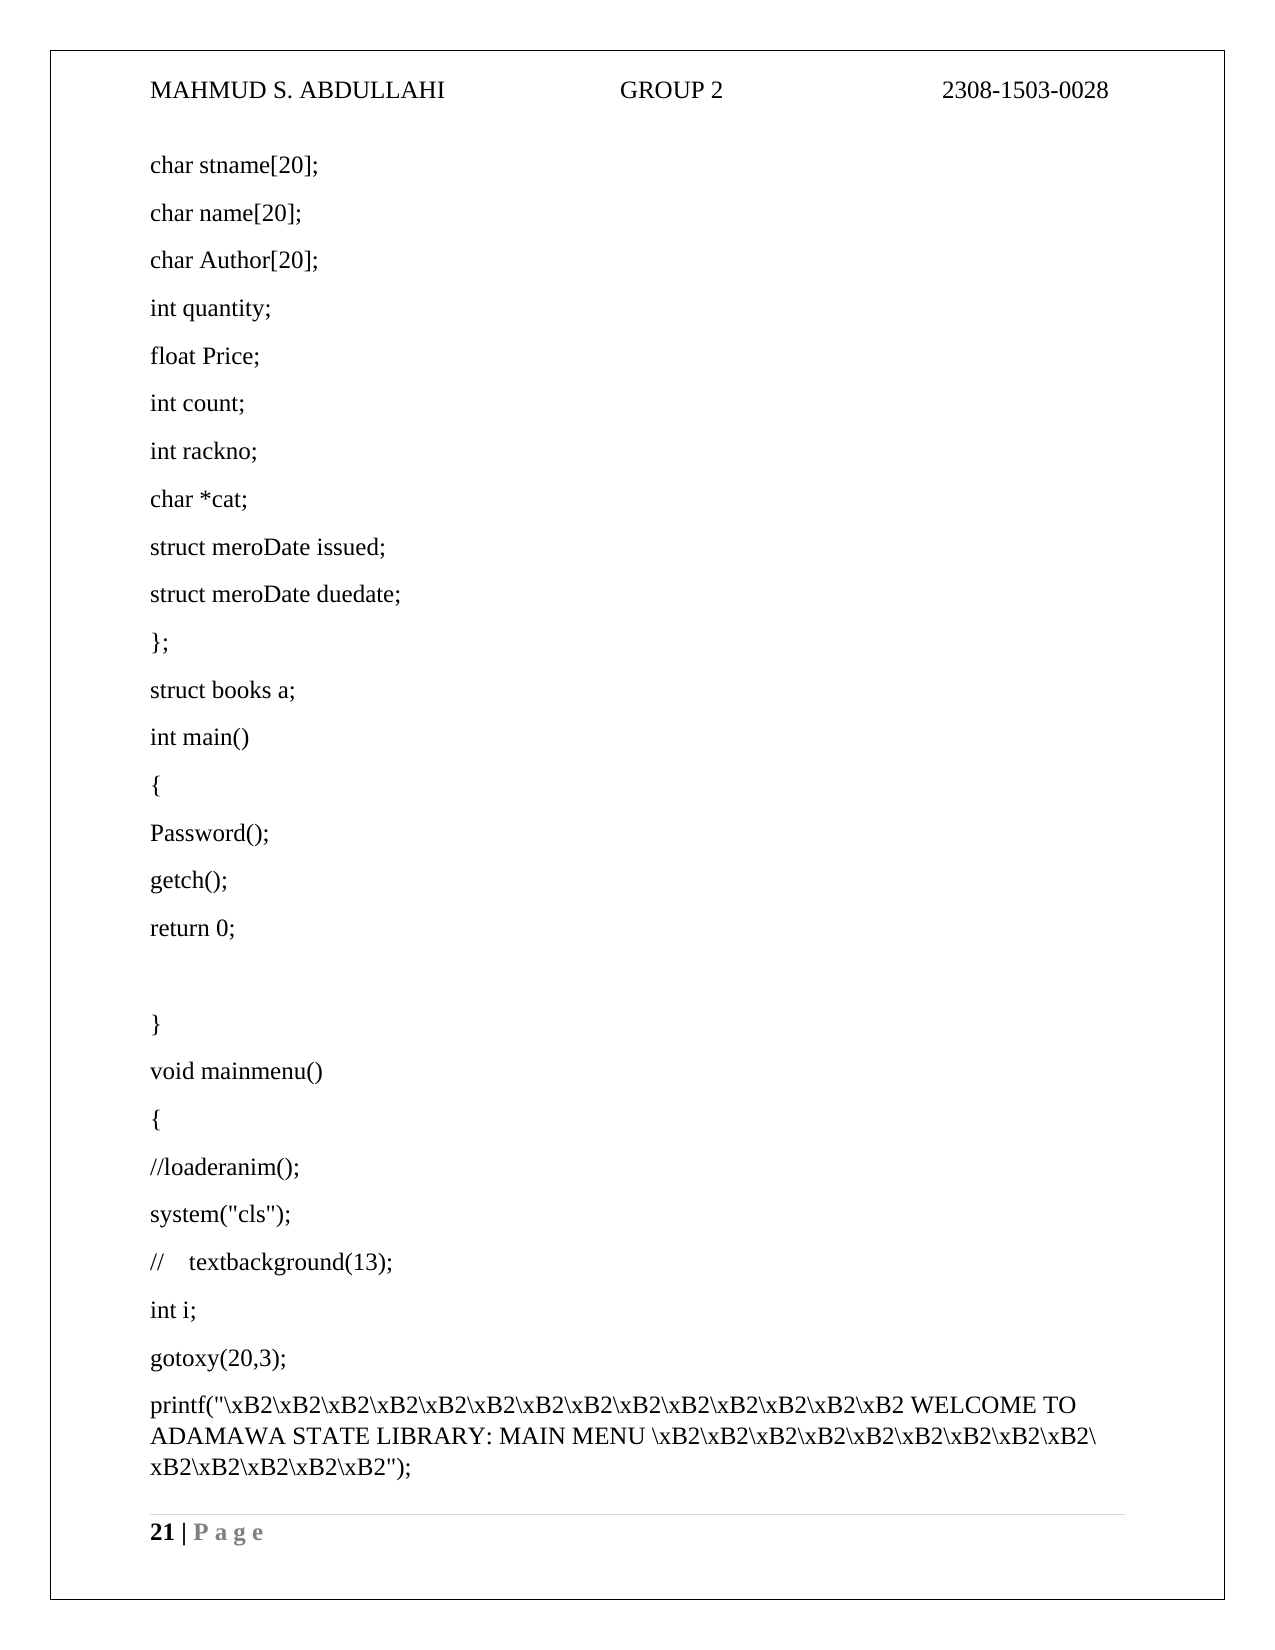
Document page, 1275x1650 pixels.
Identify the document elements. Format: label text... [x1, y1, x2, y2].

text { [150, 1104, 1125, 1133]
text char *cat; [150, 484, 1125, 513]
text printf("\xB2\xB2\xB2\xB2\xB2\xB2\xB2\xB2\xB2\xB2\xB2\xB2\xB2\xB2 WELCOME TO ADAMAWA STATE LIBRARY: MAIN MENU \xB2\xB2\xB2\xB2\xB2\xB2\xB2\xB2\xB2\xB2\xB2\xB2\xB2\xB2"); [150, 1390, 1125, 1481]
text int i; [150, 1295, 1125, 1324]
text return 0; [150, 913, 1125, 942]
text // textbackground(13); [150, 1247, 1125, 1276]
text char stname[20]; [150, 150, 1125, 179]
text float Price; [150, 341, 1125, 369]
text struct meroDate issued; [150, 532, 1125, 560]
text struct meroDate duedate; [150, 579, 1125, 608]
text int main() [150, 722, 1125, 751]
text int quantity; [150, 293, 1125, 322]
text //loaderanim(); [150, 1152, 1125, 1181]
text { [150, 770, 1125, 799]
text gotoxy(20,3); [150, 1343, 1125, 1371]
text Password(); [150, 818, 1125, 847]
text }; [150, 627, 1125, 656]
text getch(); [150, 866, 1125, 894]
text char Author[20]; [150, 245, 1125, 274]
text } [150, 1009, 1125, 1037]
text void mainmenu() [150, 1056, 1125, 1085]
text char name[20]; [150, 198, 1125, 226]
text system("cls"); [150, 1199, 1125, 1228]
text int rackno; [150, 436, 1125, 465]
text struct books a; [150, 675, 1125, 703]
text int count; [150, 388, 1125, 417]
